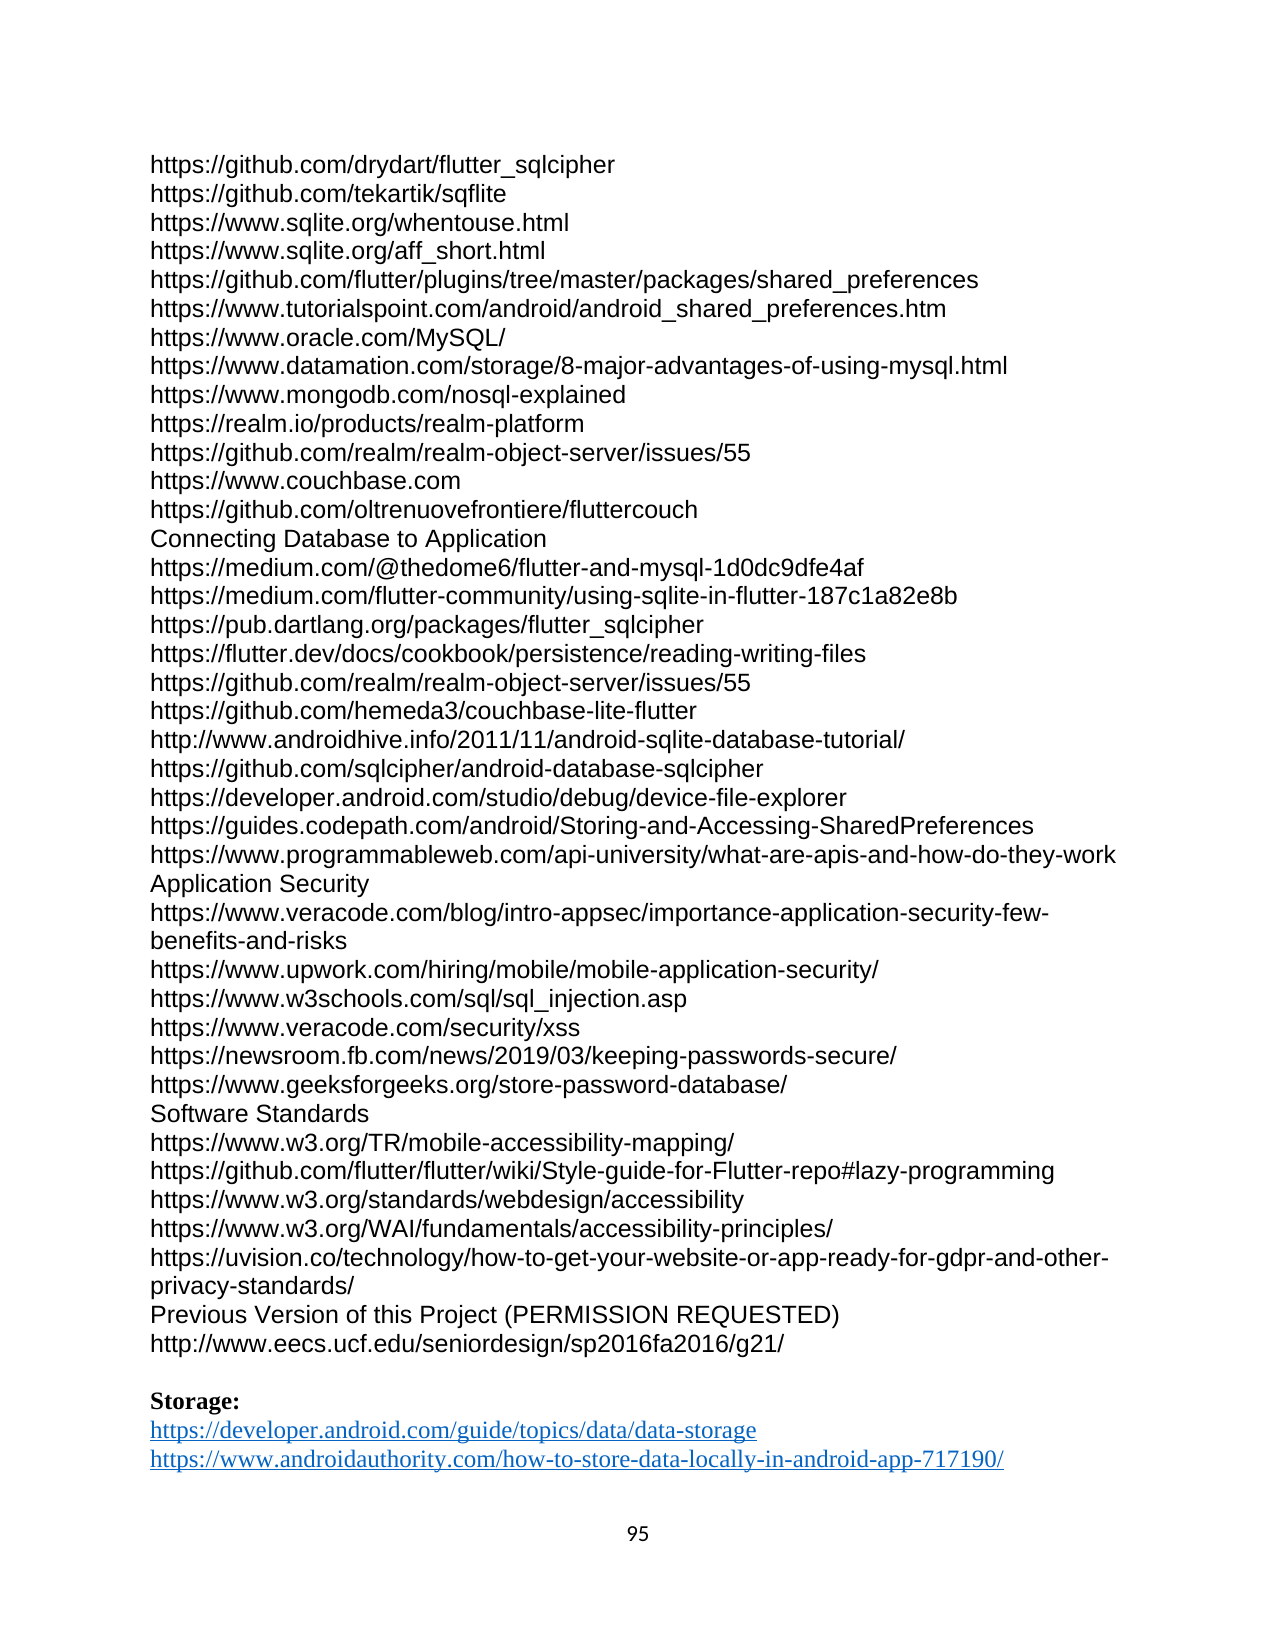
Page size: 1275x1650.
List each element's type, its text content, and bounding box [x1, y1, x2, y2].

text Storage: [150, 1386, 1125, 1415]
text https://medium.com/@thedome6/flutter-and-mysql-1d0dc9dfe4af [150, 552, 1125, 581]
text https://flutter.dev/docs/cookbook/persistence/reading-writing-files [150, 639, 1125, 667]
text https://github.com/tekartik/sqflite [150, 179, 1125, 207]
text Application Security [150, 869, 1125, 897]
text https://guides.codepath.com/android/Storing-and-Accessing-SharedPreferences [150, 811, 1125, 840]
text https://medium.com/flutter-community/using-sqlite-in-flutter-187c1a82e8b [150, 581, 1125, 610]
text https://www.couchbase.com [150, 466, 1125, 495]
text https://realm.io/products/realm-platform [150, 409, 1125, 437]
text https://github.com/flutter/plugins/tree/master/packages/shared_preferences [150, 265, 1125, 294]
text https://github.com/hemeda3/couchbase-lite-flutter [150, 696, 1125, 725]
text https://www.oracle.com/MySQL/ [150, 322, 1125, 351]
text Previous Version of this Project (PERMISSION REQUESTED) [150, 1300, 1125, 1329]
text https://www.w3.org/WAI/fundamentals/accessibility-principles/ [150, 1214, 1125, 1242]
text http://www.androidhive.info/2011/11/android-sqlite-database-tutorial/ [150, 725, 1125, 754]
text https://www.upwork.com/hiring/mobile/mobile-application-security/ [150, 955, 1125, 984]
text http://www.eecs.ucf.edu/seniordesign/sp2016fa2016/g21/ [150, 1329, 1125, 1357]
text https://www.veracode.com/blog/intro-appsec/importance-application-security-few-benefits-and-risks [150, 897, 1125, 955]
text https://developer.android.com/guide/topics/data/data-storage [150, 1415, 1125, 1444]
text https://www.sqlite.org/whentouse.html [150, 207, 1125, 236]
text https://www.w3.org/TR/mobile-accessibility-mapping/ [150, 1127, 1125, 1156]
text https://www.androidauthority.com/how-to-store-data-locally-in-android-app-717190/ [150, 1444, 1125, 1472]
text https://developer.android.com/studio/debug/device-file-explorer [150, 782, 1125, 811]
text https://www.w3schools.com/sql/sql_injection.asp [150, 984, 1125, 1012]
text https://www.programmableweb.com/api-university/what-are-apis-and-how-do-they-work [150, 840, 1125, 869]
text https://uvision.co/technology/how-to-get-your-website-or-app-ready-for-gdpr-and-other-privacy-standards/ [150, 1242, 1125, 1300]
text https://www.tutorialspoint.com/android/android_shared_preferences.htm [150, 294, 1125, 322]
text Connecting Database to Application [150, 524, 1125, 552]
text https://www.geeksforgeeks.org/store-password-database/ [150, 1070, 1125, 1099]
text https://github.com/oltrenuovefrontiere/fluttercouch [150, 495, 1125, 524]
text https://www.mongodb.com/nosql-explained [150, 380, 1125, 409]
text https://github.com/drydart/flutter_sqlcipher [150, 150, 1125, 179]
text https://github.com/flutter/flutter/wiki/Style-guide-for-Flutter-repo#lazy-programming [150, 1156, 1125, 1185]
text https://pub.dartlang.org/packages/flutter_sqlcipher [150, 610, 1125, 639]
text https://www.sqlite.org/aff_short.html [150, 236, 1125, 265]
text Software Standards [150, 1099, 1125, 1127]
text https://github.com/sqlcipher/android-database-sqlcipher [150, 754, 1125, 782]
text https://github.com/realm/realm-object-server/issues/55 [150, 437, 1125, 466]
text https://www.w3.org/standards/webdesign/accessibility [150, 1185, 1125, 1214]
text https://github.com/realm/realm-object-server/issues/55 [150, 667, 1125, 696]
text https://www.datamation.com/storage/8-major-advantages-of-using-mysql.html [150, 351, 1125, 380]
text https://www.veracode.com/security/xss [150, 1012, 1125, 1041]
text https://newsroom.fb.com/news/2019/03/keeping-passwords-secure/ [150, 1041, 1125, 1070]
